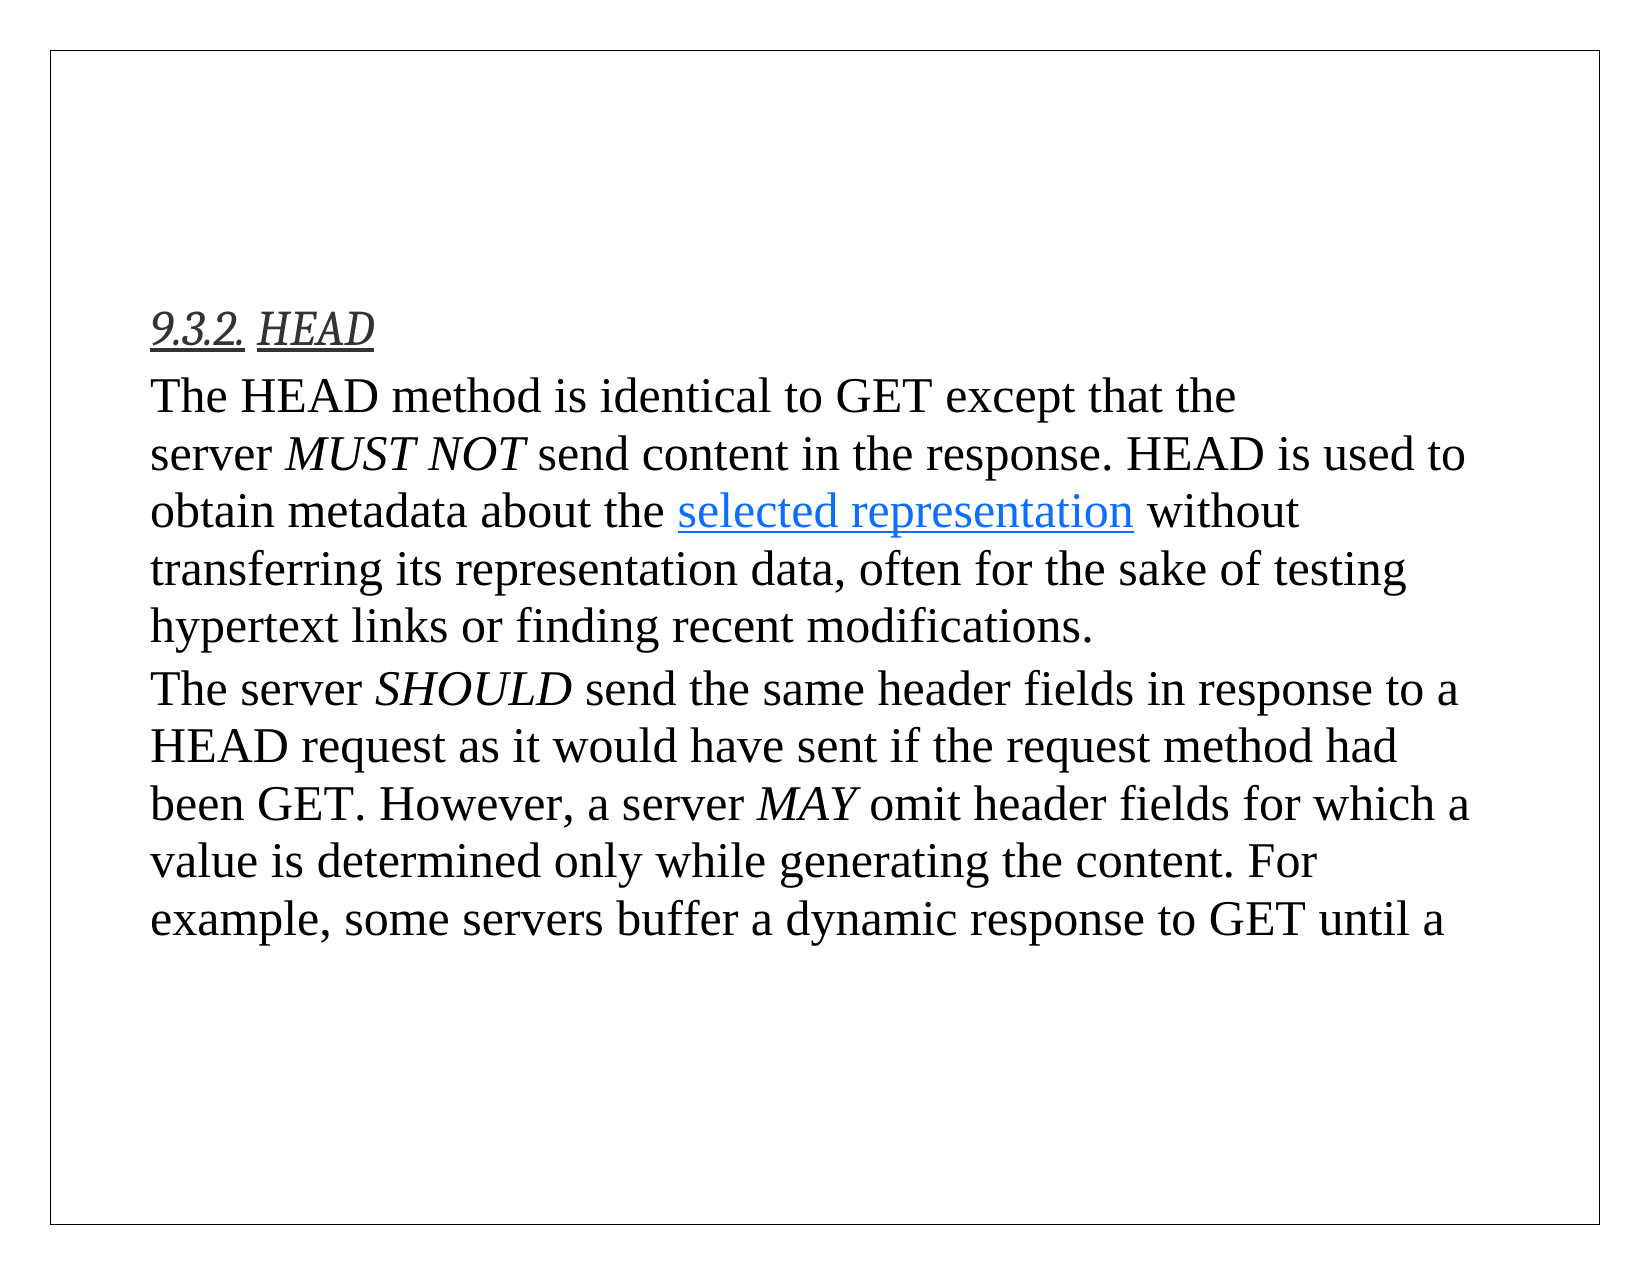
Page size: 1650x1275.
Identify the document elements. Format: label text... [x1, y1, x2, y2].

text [150, 659, 1500, 946]
subtitle 9.3.2. HEAD [150, 300, 1500, 357]
text The HEAD method is identical to GET except that the server MUST NOT send content in the response. HEAD is used to obtain metadata about the selected representation without transferring its representation data, often for the sake of testing hypertext links or finding recent modifications. [150, 366, 1500, 653]
